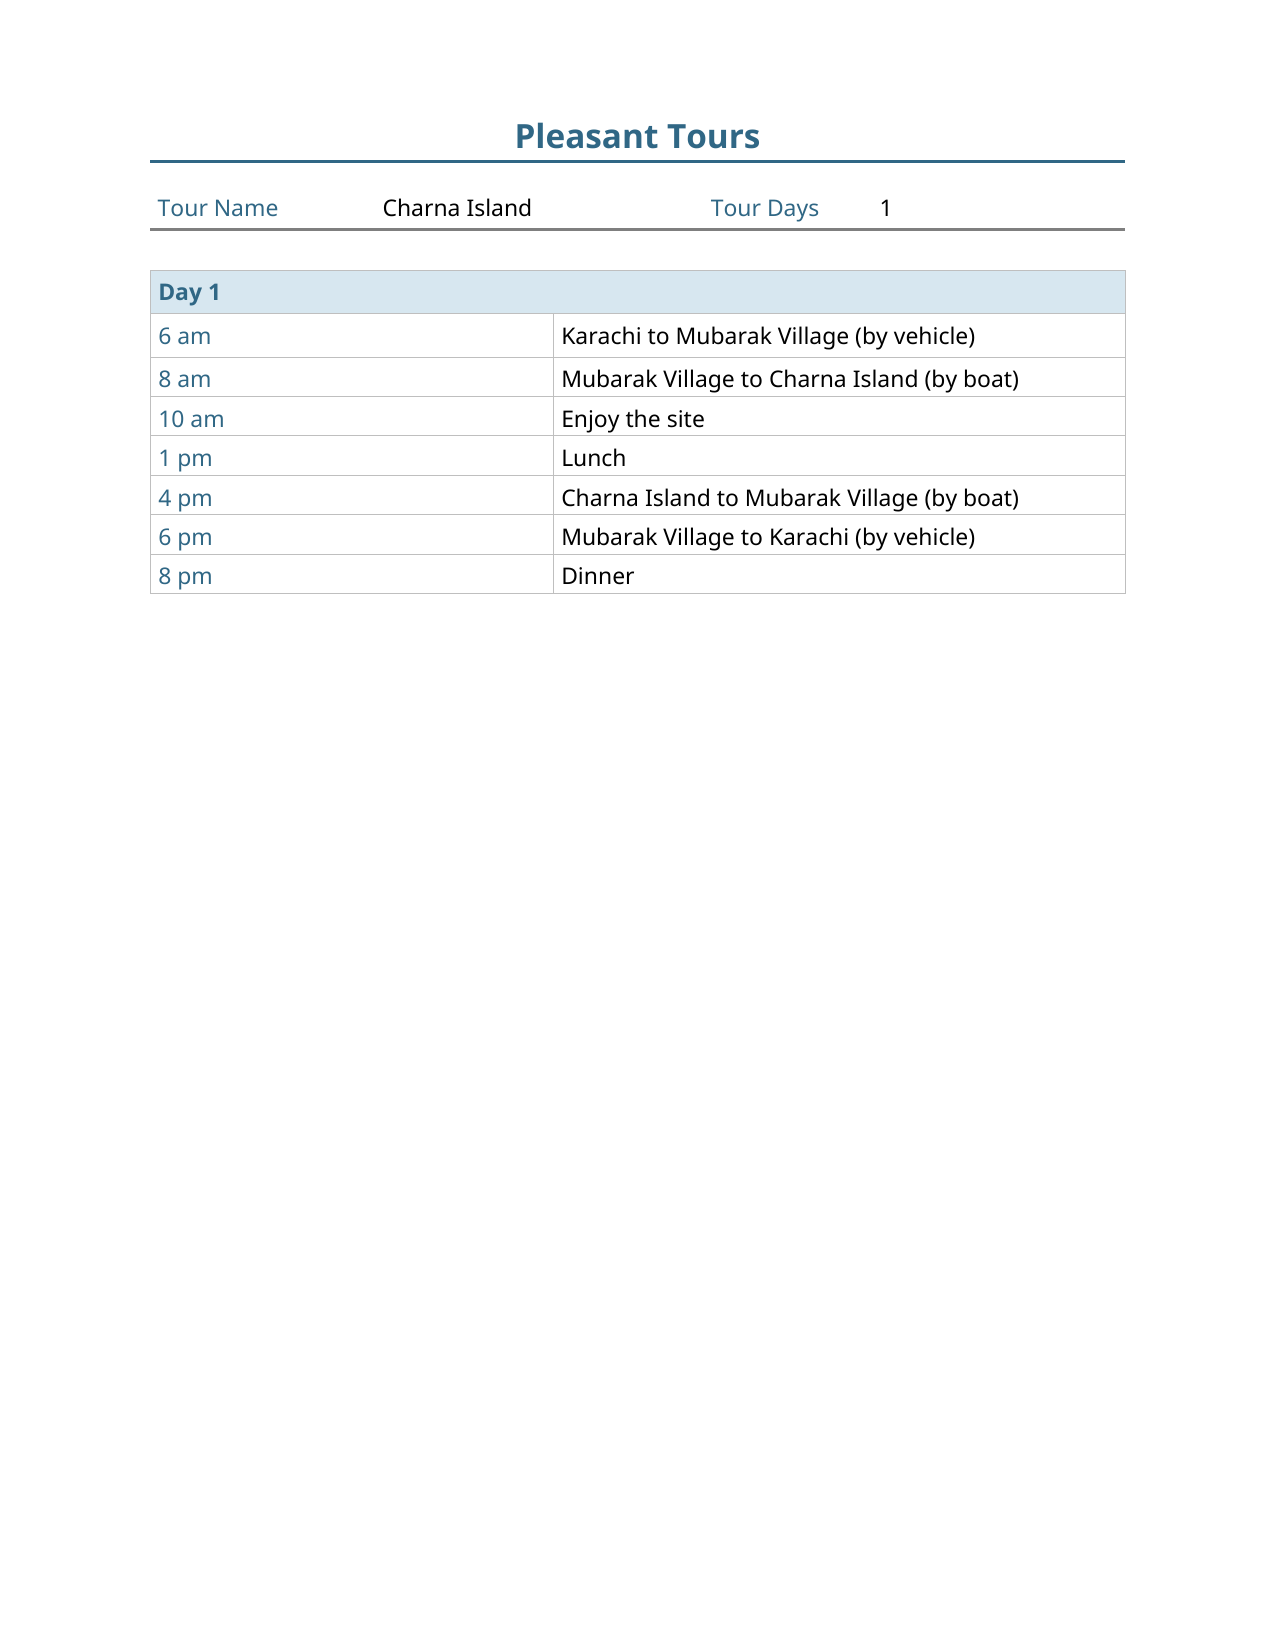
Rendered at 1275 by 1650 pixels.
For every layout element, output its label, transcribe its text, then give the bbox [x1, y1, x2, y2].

table_header Karachi to Mubarak Village (by vehicle) [554, 314, 1125, 357]
table_cell Mubarak Village to Charna Island (by boat) [554, 358, 1125, 396]
table_cell 8 pm [151, 555, 553, 593]
table_cell 10 am [151, 397, 553, 435]
table_header Tour Days [703, 188, 872, 228]
table_header Tour Name [150, 188, 375, 228]
table_cell Dinner [554, 555, 1125, 593]
table_cell Enjoy the site [554, 397, 1125, 435]
table_cell Mubarak Village to Karachi (by vehicle) [554, 515, 1125, 553]
table_cell 6 pm [151, 515, 553, 553]
table_cell 8 am [151, 358, 553, 396]
table_header 6 am [151, 314, 553, 357]
table_cell Charna Island to Mubarak Village (by boat) [554, 476, 1125, 514]
table_cell 4 pm [151, 476, 553, 514]
subtitle Pleasant Tours [150, 112, 1125, 160]
table_cell Lunch [554, 436, 1125, 475]
table_header Day 1 [151, 271, 1125, 313]
table_cell 1 pm [151, 436, 553, 475]
table_header Charna Island [375, 188, 703, 228]
table_header 1 [872, 188, 1125, 228]
